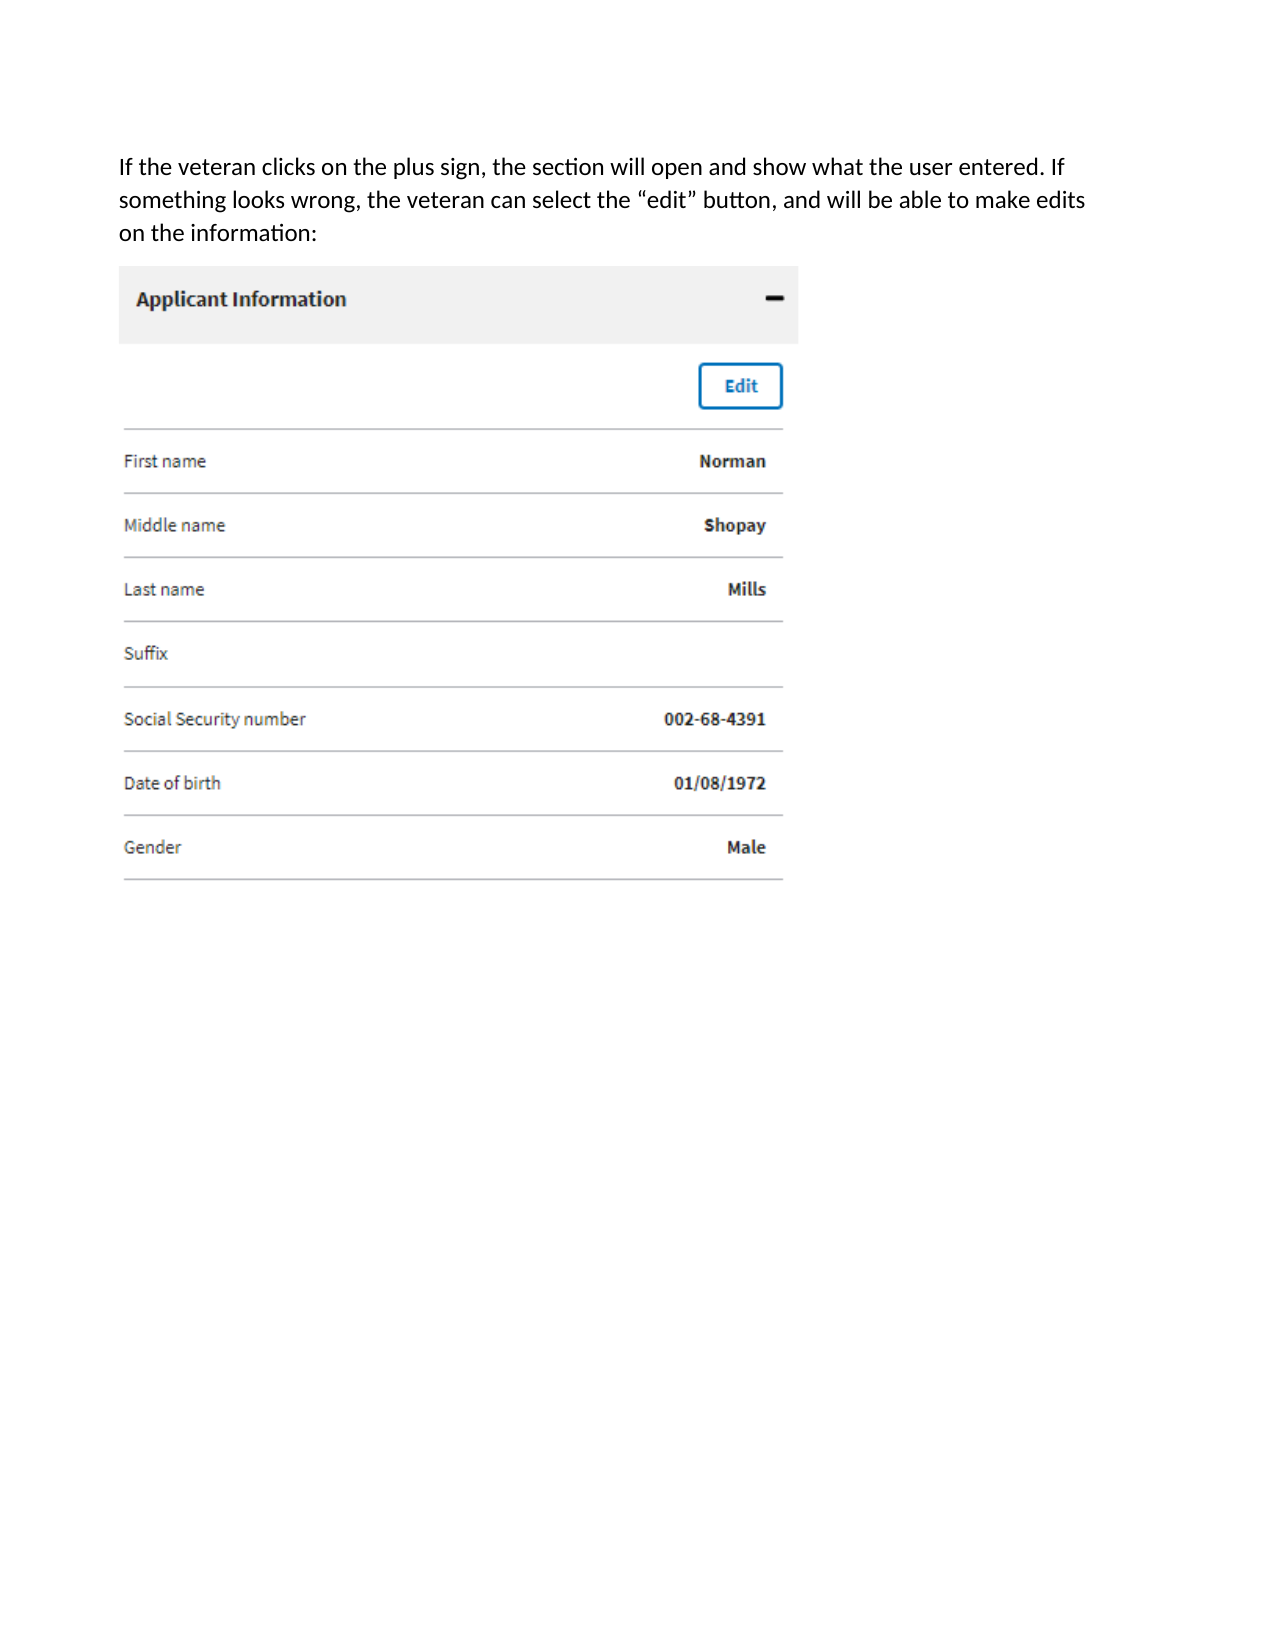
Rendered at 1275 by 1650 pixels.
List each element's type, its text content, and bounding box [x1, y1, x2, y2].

picture [118, 266, 799, 896]
text If the veteran clicks on the plus sign, the section will open and show what the user entered. If something looks wrong, the veteran can select the “edit” button, and will be able to make edits on the information: [119, 151, 1103, 247]
